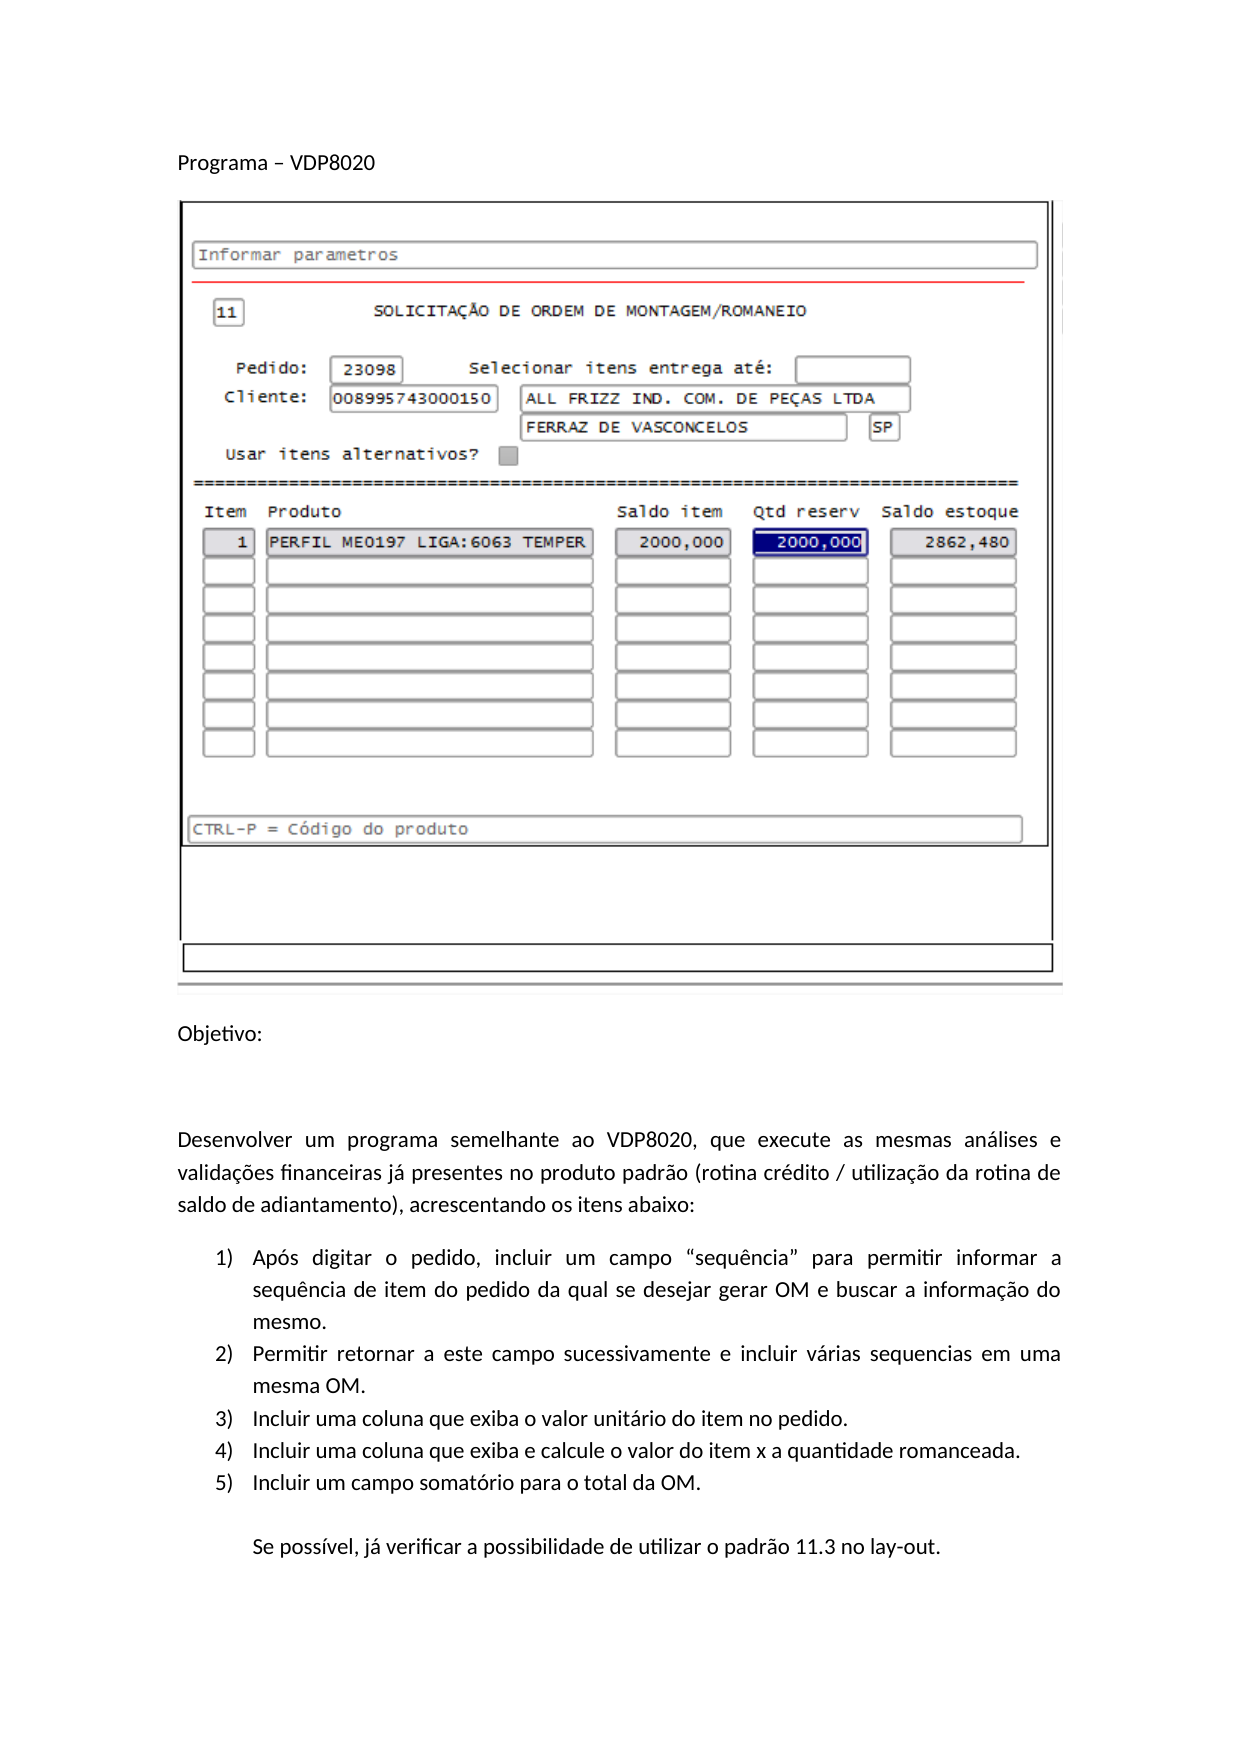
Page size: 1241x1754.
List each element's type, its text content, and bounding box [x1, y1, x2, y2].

list Se possível, já verificar a possibilidade de utilizar o padrão 11.3 no lay-out. [252, 1532, 1063, 1561]
list Incluir uma coluna que exiba o valor unitário do item no pedido. [215, 1404, 1063, 1432]
picture [177, 200, 1063, 995]
list Incluir um campo somatório para o total da OM. [215, 1468, 1063, 1496]
list Incluir uma coluna que exiba e calcule o valor do item x a quantidade romanceada. [215, 1436, 1063, 1464]
text Programa – VDP8020 [177, 148, 1063, 176]
list Permitir retornar a este campo sucessivamente e incluir várias sequencias em uma mesma OM. [215, 1339, 1063, 1399]
list Após digitar o pedido, incluir um campo “sequência” para permitir informar a sequência de item do pedido da qual se desejar gerar OM e buscar a informação do mesmo. [215, 1243, 1063, 1335]
text Desenvolver um programa semelhante ao VDP8020, que execute as mesmas análises e validações financeiras já presentes no produto padrão (rotina crédito / utilização da rotina de saldo de adiantamento), acrescentando os itens abaixo: [177, 1125, 1063, 1218]
text Objetivo: [177, 1019, 1063, 1047]
